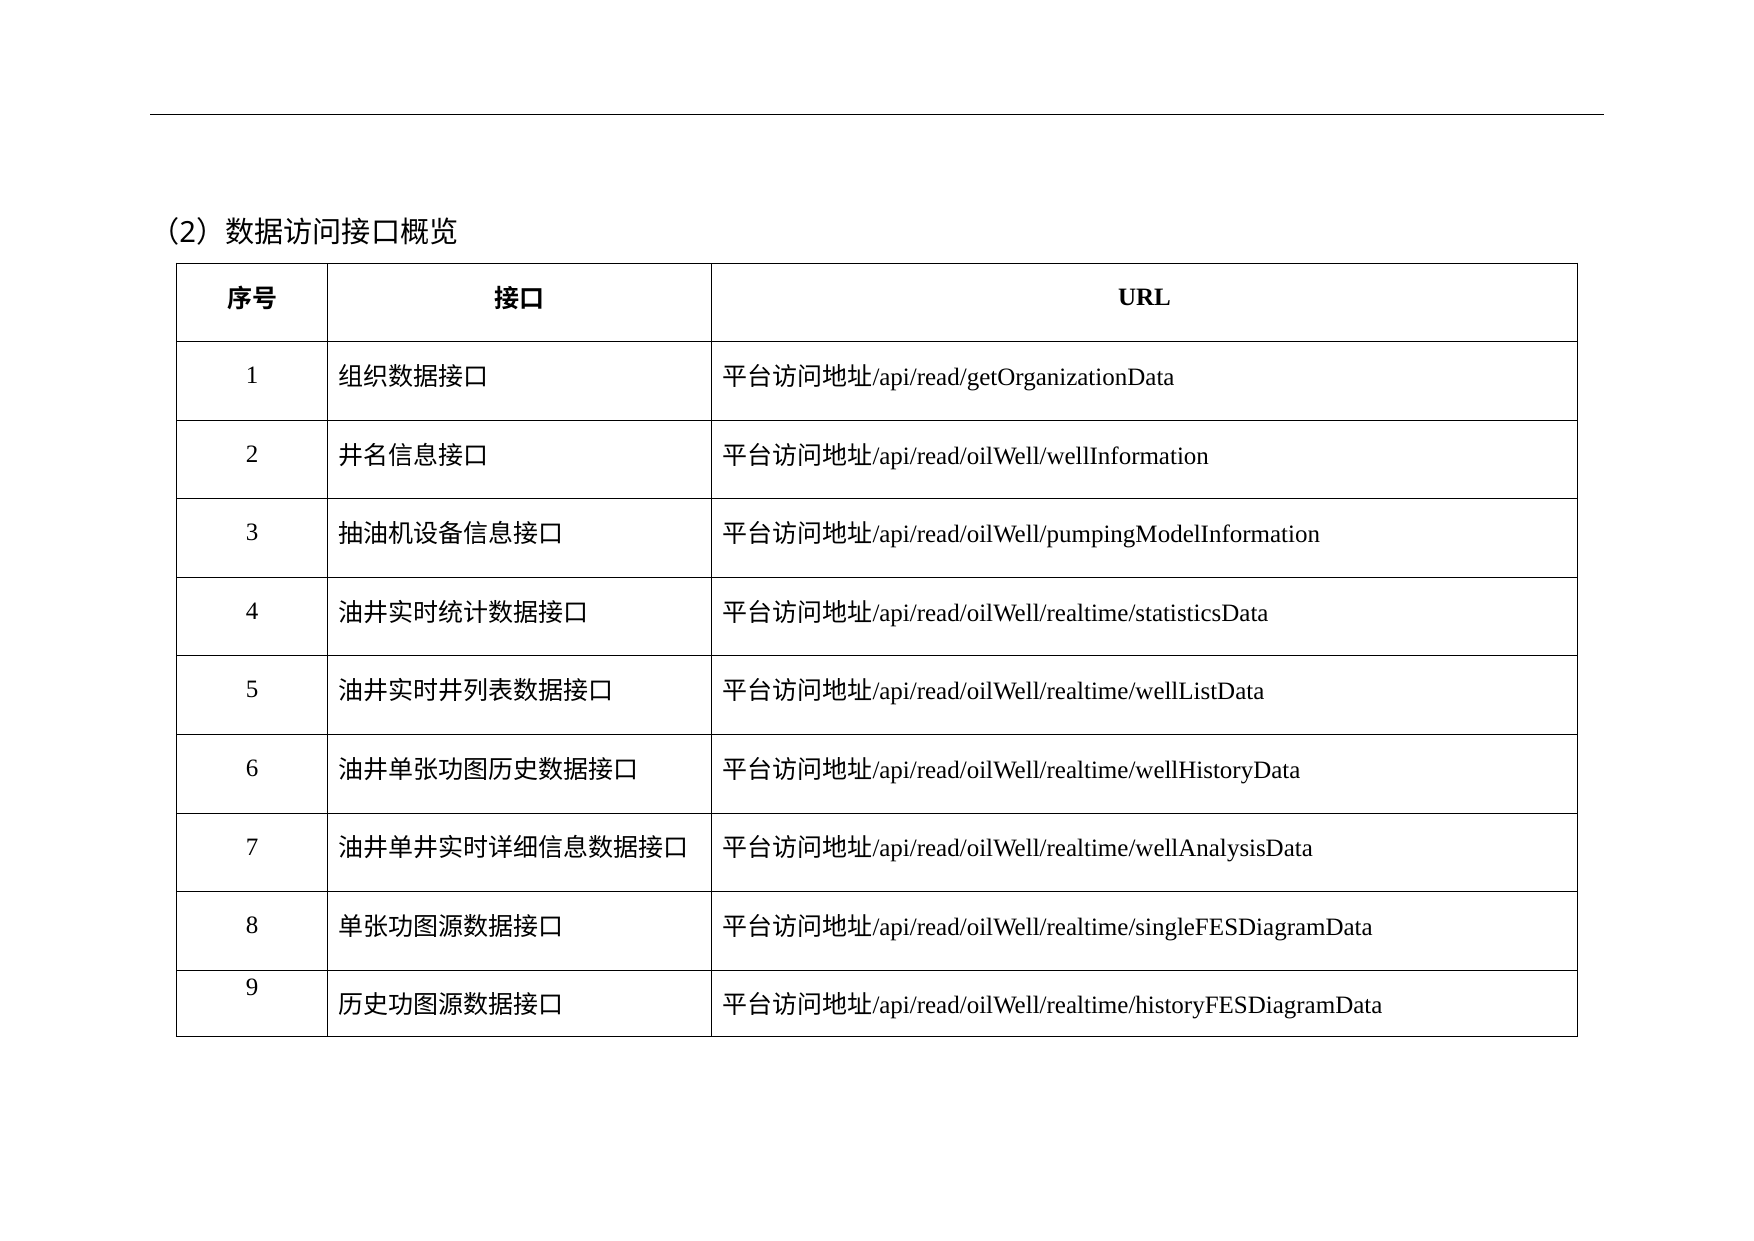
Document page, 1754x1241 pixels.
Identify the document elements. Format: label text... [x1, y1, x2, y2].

table_cell 平台访问地址/api/read/oilWell/pumpingModelInformation [712, 499, 1577, 577]
table_cell 组织数据接口 [328, 342, 711, 420]
table_cell 平台访问地址/api/read/oilWell/realtime/wellHistoryData [712, 735, 1577, 812]
table_cell 油井实时井列表数据接口 [328, 656, 711, 734]
table_cell 3 [177, 499, 327, 577]
table_header 接口 [328, 264, 711, 341]
table_header URL [712, 264, 1577, 341]
table_cell 油井单张功图历史数据接口 [328, 735, 711, 812]
table_cell 平台访问地址/api/read/oilWell/wellInformation [712, 421, 1577, 498]
table_cell 平台访问地址/api/read/oilWell/realtime/historyFESDiagramData [712, 971, 1577, 1036]
table_cell 井名信息接口 [328, 421, 711, 498]
table_cell 单张功图源数据接口 [328, 892, 711, 969]
table_cell 1 [177, 342, 327, 420]
table_cell 油井实时统计数据接口 [328, 578, 711, 655]
table_cell 8 [177, 892, 327, 969]
table_header 序号 [177, 264, 327, 341]
table_cell 7 [177, 814, 327, 891]
table_cell 平台访问地址/api/read/oilWell/realtime/wellListData [712, 656, 1577, 734]
table_cell 9 [177, 971, 327, 1036]
table_cell 油井单井实时详细信息数据接口 [328, 814, 711, 891]
table_cell 平台访问地址/api/read/oilWell/realtime/singleFESDiagramData [712, 892, 1577, 969]
table_cell 4 [177, 578, 327, 655]
table_cell 6 [177, 735, 327, 812]
table_cell 5 [177, 656, 327, 734]
table_cell 平台访问地址/api/read/getOrganizationData [712, 342, 1577, 420]
table_cell 2 [177, 421, 327, 498]
table_cell 历史功图源数据接口 [328, 971, 711, 1036]
table_cell 平台访问地址/api/read/oilWell/realtime/wellAnalysisData [712, 814, 1577, 891]
table_cell 平台访问地址/api/read/oilWell/realtime/statisticsData [712, 578, 1577, 655]
table_cell 抽油机设备信息接口 [328, 499, 711, 577]
text （2）数据访问接口概览 [150, 198, 1604, 263]
